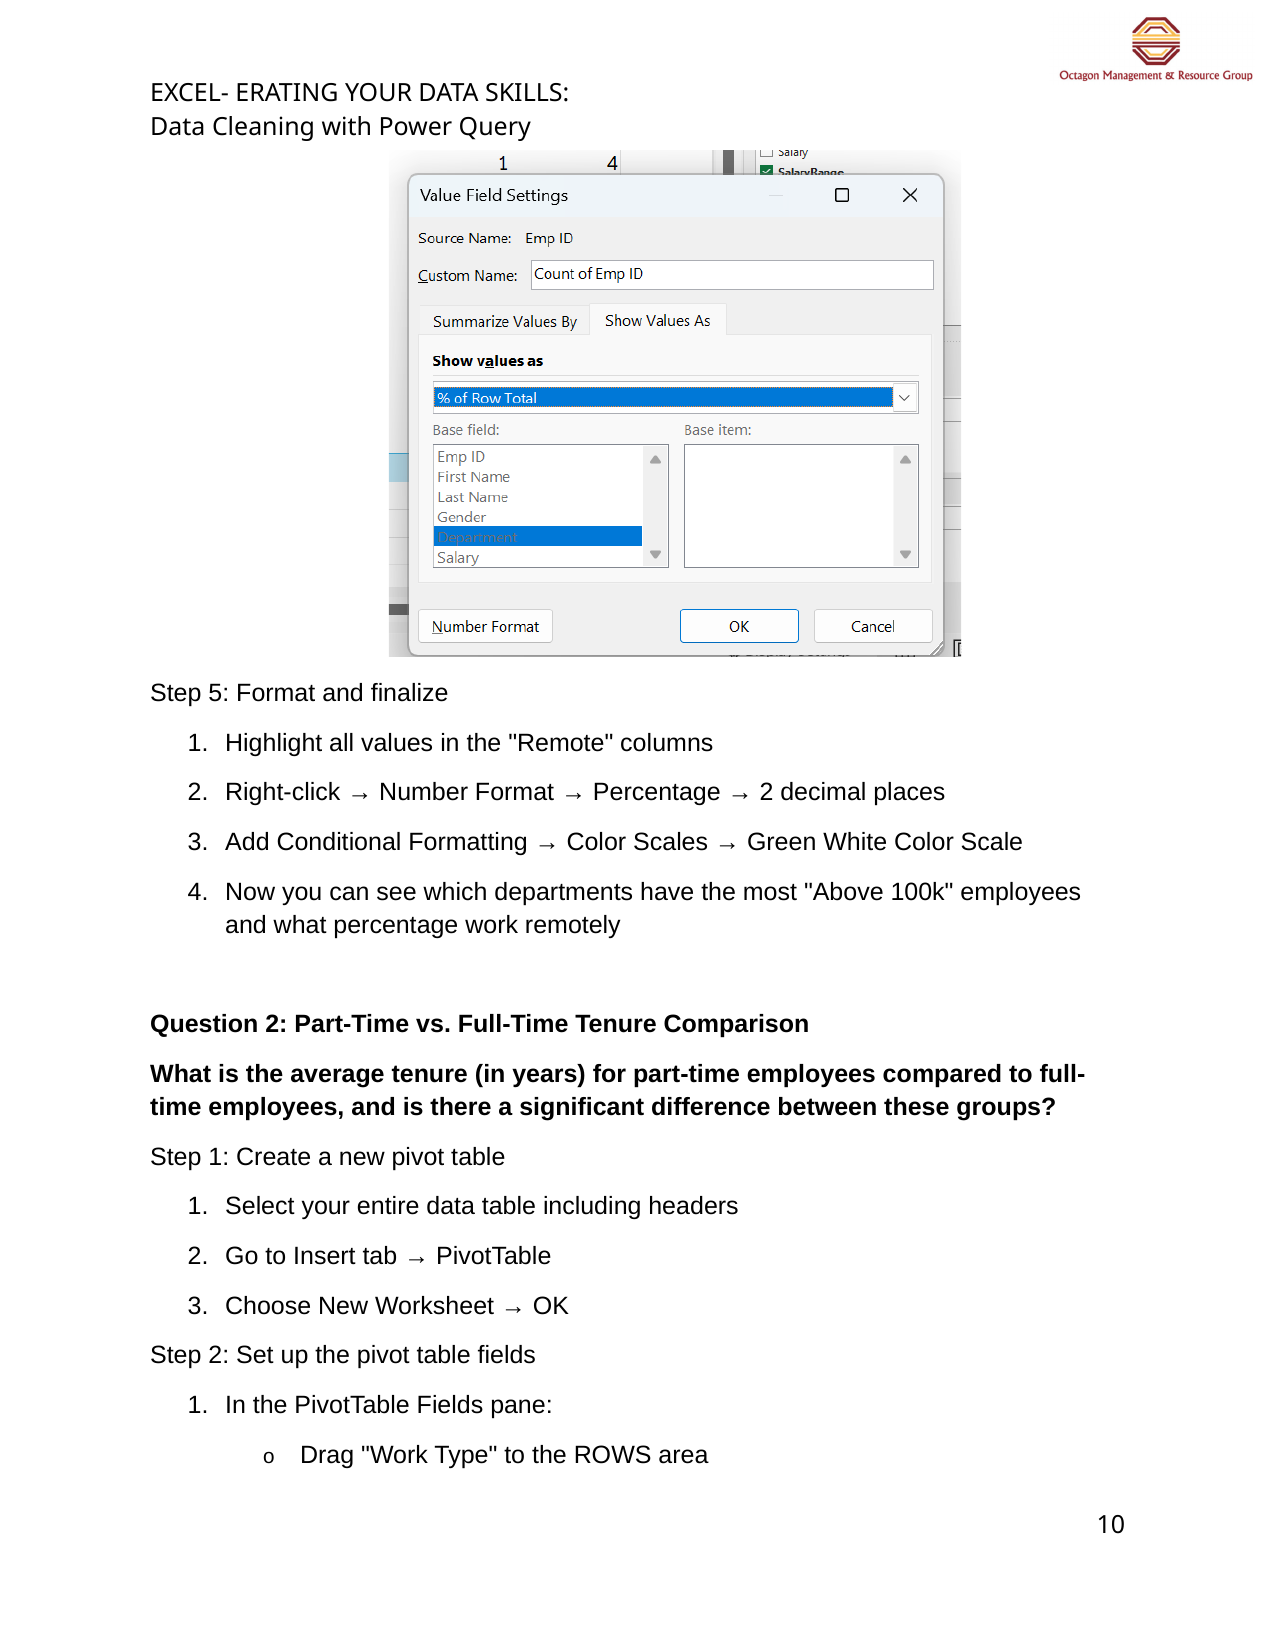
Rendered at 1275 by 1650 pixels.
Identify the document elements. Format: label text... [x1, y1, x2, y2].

picture [388, 150, 962, 657]
text Step 5: Format and finalize [150, 678, 1125, 707]
list In the PivotTable Fields pane: [187, 1390, 1125, 1419]
list Highlight all values in the "Remote" columns [187, 728, 1125, 756]
text What is the average tenure (in years) for part-time employees compared to full-time employees, and is there a significant difference between these groups? [150, 1059, 1125, 1121]
text Step 2: Set up the pivot table fields [150, 1340, 1125, 1369]
text Step 1: Create a new pivot table [150, 1142, 1125, 1170]
text Question 2: Part-Time vs. Full-Time Tenure Comparison [150, 1009, 1125, 1038]
picture [1048, 12, 1255, 84]
list Choose New Worksheet → OK [187, 1291, 1125, 1319]
list Drag "Work Type" to the ROWS area [262, 1440, 1125, 1469]
list Right-click → Number Format → Percentage → 2 decimal places [187, 777, 1125, 806]
list Now you can see which departments have the most "Above 100k" employees and what percentage work remotely [187, 877, 1125, 938]
list Add Conditional Formatting → Color Scales → Green White Color Scale [187, 827, 1125, 856]
list Go to Insert tab → PivotTable [187, 1241, 1125, 1270]
list Select your entire data table including headers [187, 1191, 1125, 1220]
